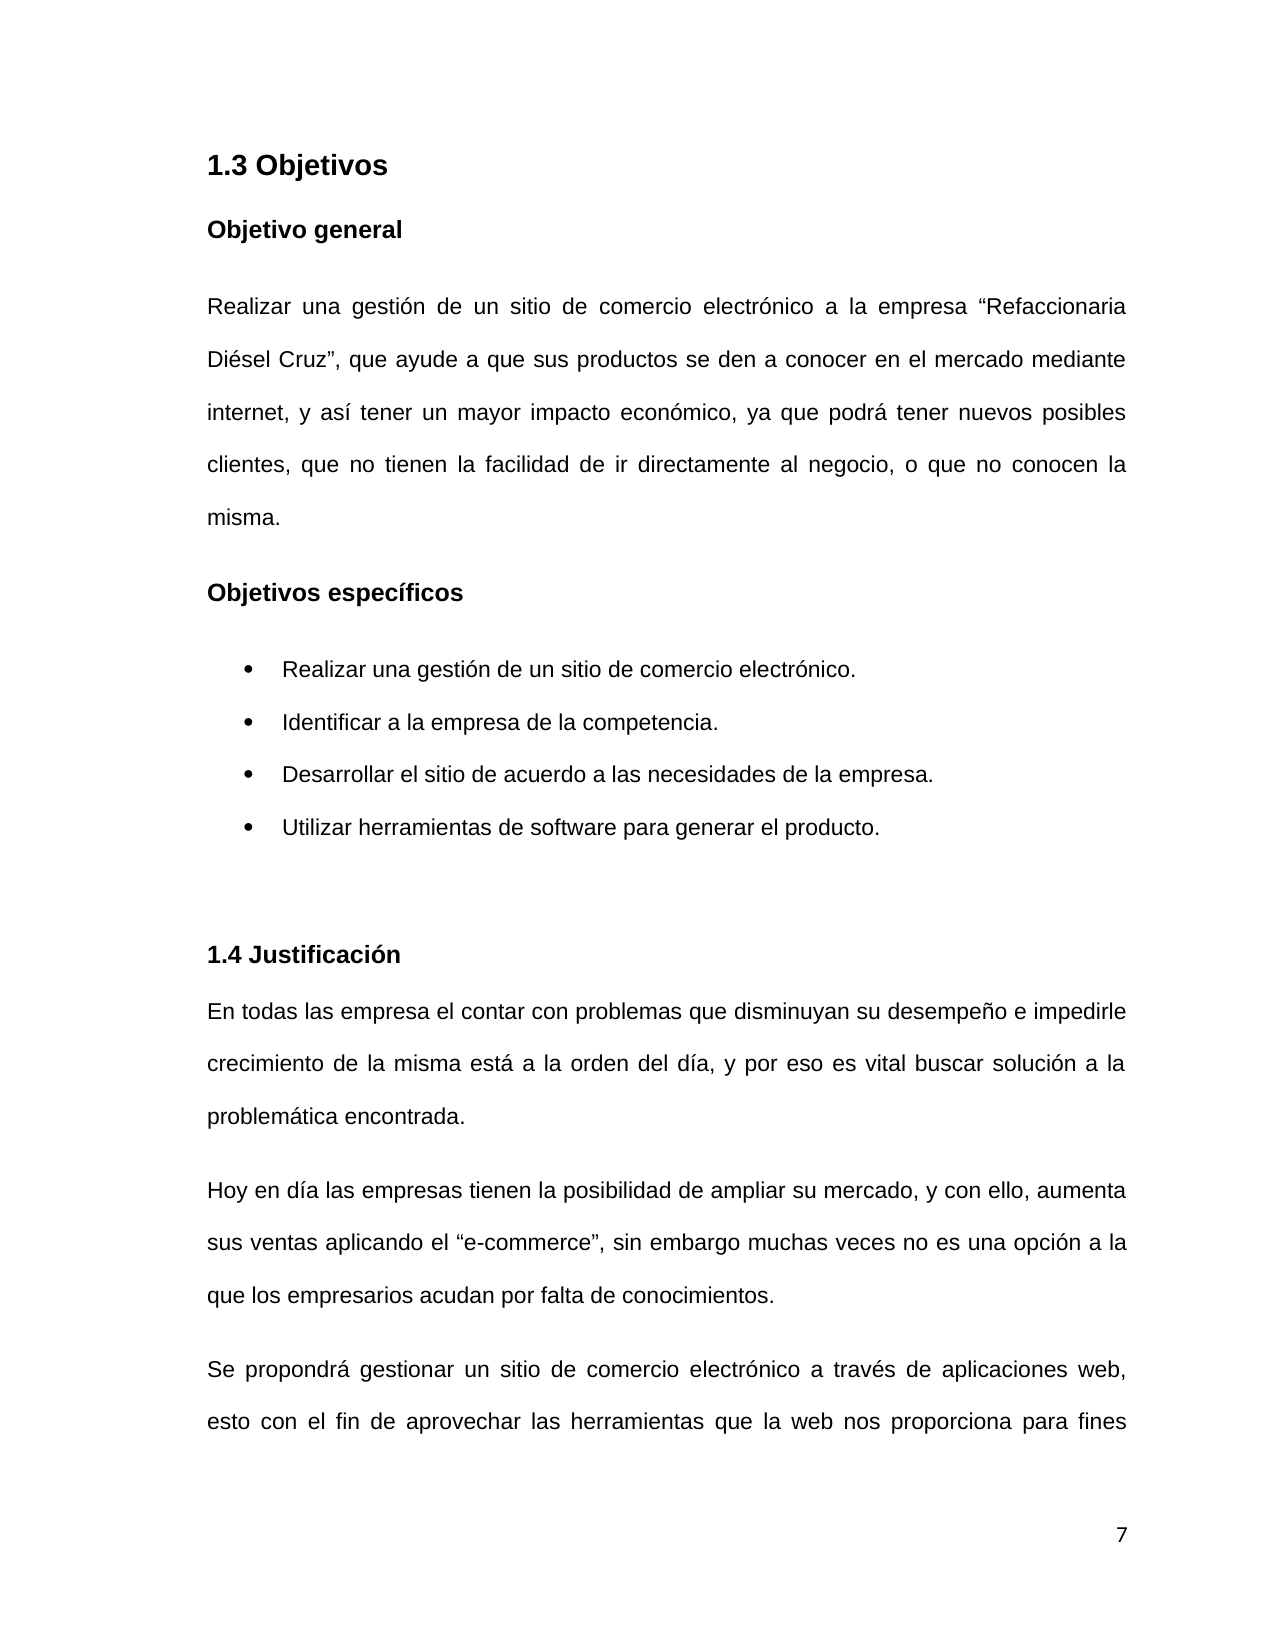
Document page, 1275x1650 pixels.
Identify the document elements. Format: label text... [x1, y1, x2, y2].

text En todas las empresa el contar con problemas que disminuyan su desempeño e impedirle crecimiento de la misma está a la orden del día, y por eso es vital buscar solución a la problemática encontrada. [207, 998, 1127, 1129]
text Hoy en día las empresas tienen la posibilidad de ampliar su mercado, y con ello, aumenta sus ventas aplicando el “e-commerce”, sin embargo muchas veces no es una opción a la que los empresarios acudan por falta de conocimientos. [207, 1177, 1127, 1308]
list Realizar una gestión de un sitio de comercio electrónico. [244, 656, 1127, 682]
subtitle 1.4 Justificación [207, 940, 1127, 969]
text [207, 1356, 1127, 1435]
list Utilizar herramientas de software para generar el producto. [244, 814, 1127, 840]
text Objetivos específicos [207, 577, 1127, 606]
text Objetivo general [207, 215, 1127, 243]
list Desarrollar el sitio de acuerdo a las necesidades de la empresa. [244, 761, 1127, 788]
text Realizar una gestión de un sitio de comercio electrónico a la empresa “Refaccionaria Diésel Cruz”, que ayude a que sus productos se den a conocer en el mercado mediante internet, y así tener un mayor impacto económico, ya que podrá tener nuevos posibles clientes, que no tienen la facilidad de ir directamente al negocio, o que no conocen la misma. [207, 293, 1127, 530]
list Identificar a la empresa de la competencia. [244, 708, 1127, 735]
subtitle 1.3 Objetivos [207, 148, 1127, 181]
